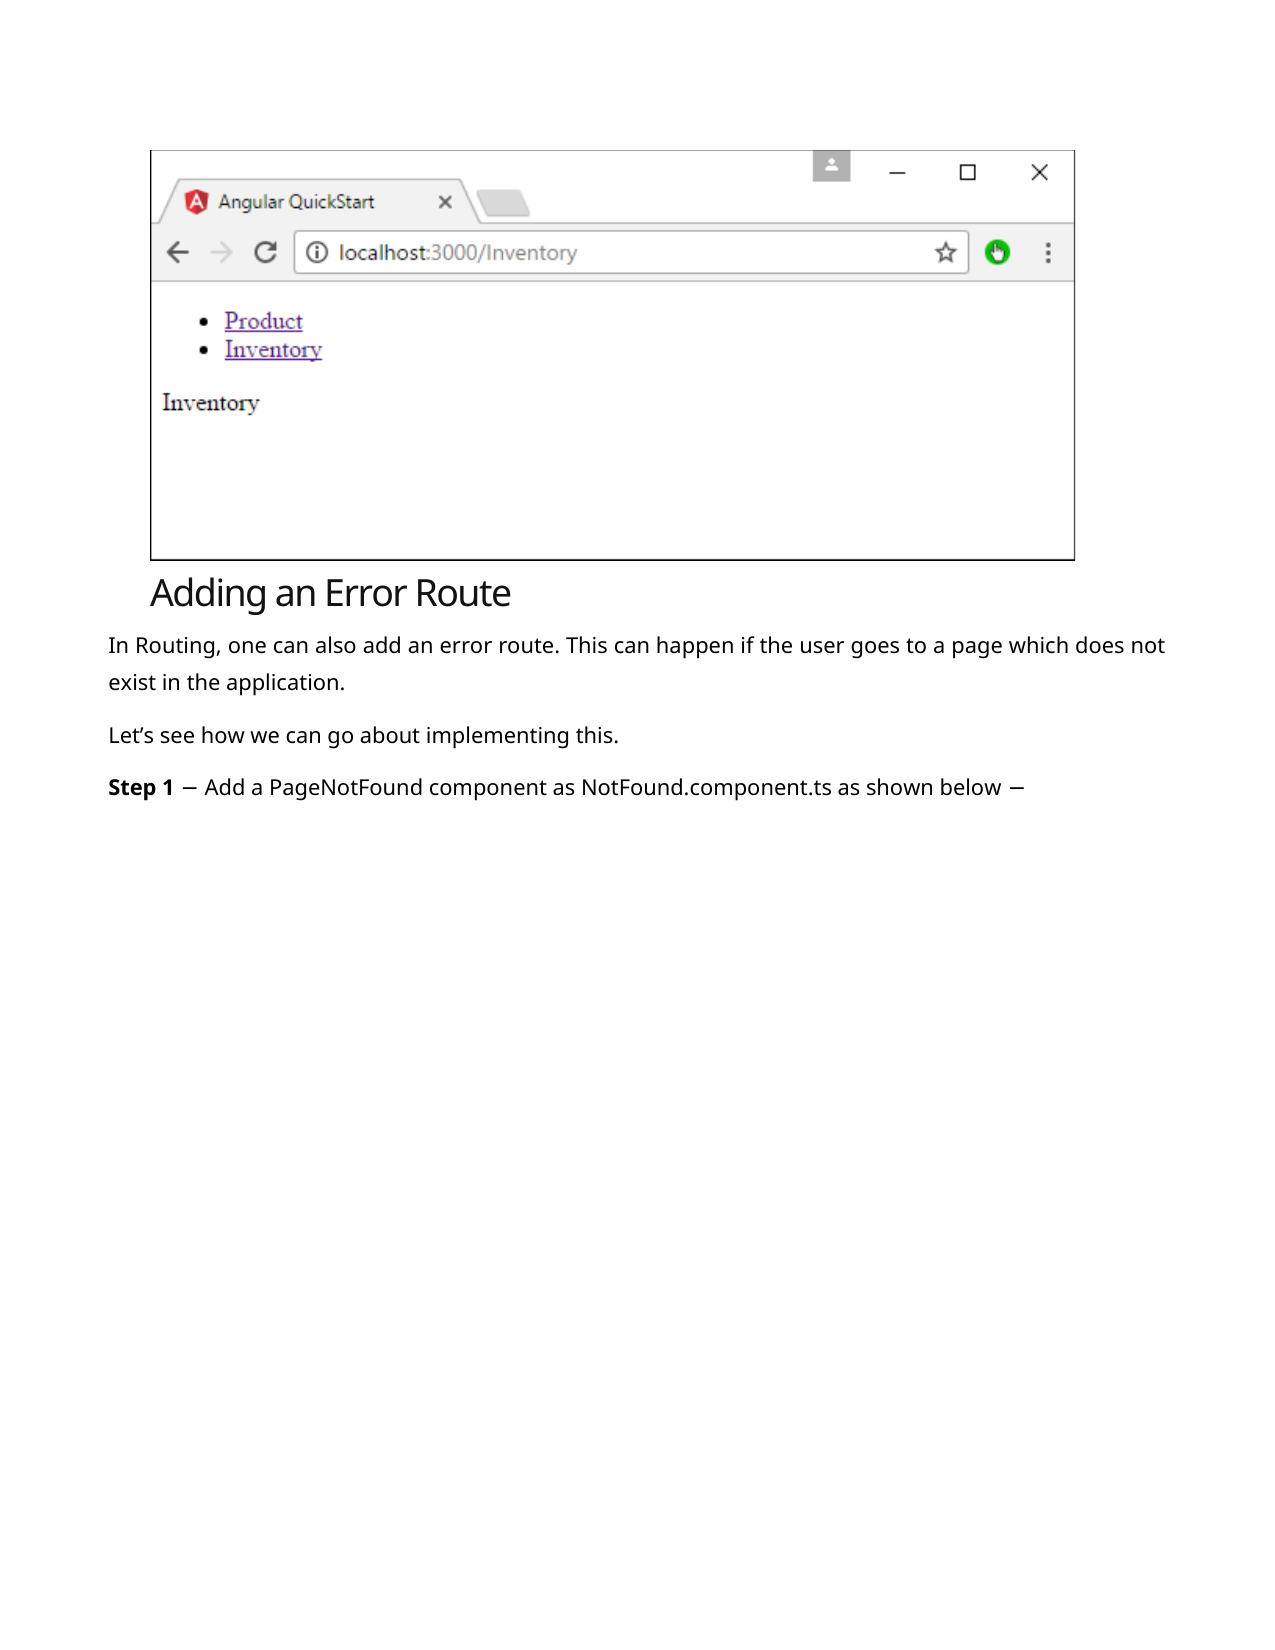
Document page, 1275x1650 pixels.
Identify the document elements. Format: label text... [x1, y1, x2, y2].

picture [150, 150, 1075, 561]
text Let’s see how we can go about implementing this. [108, 712, 1167, 749]
text Adding an Error Route [150, 566, 1167, 617]
text Step 1 − Add a PageNotFound component as NotFound.component.ts as shown below − [108, 764, 1167, 802]
text In Routing, one can also add an error route. This can happen if the user goes to a page which does not exist in the application. [108, 622, 1167, 697]
